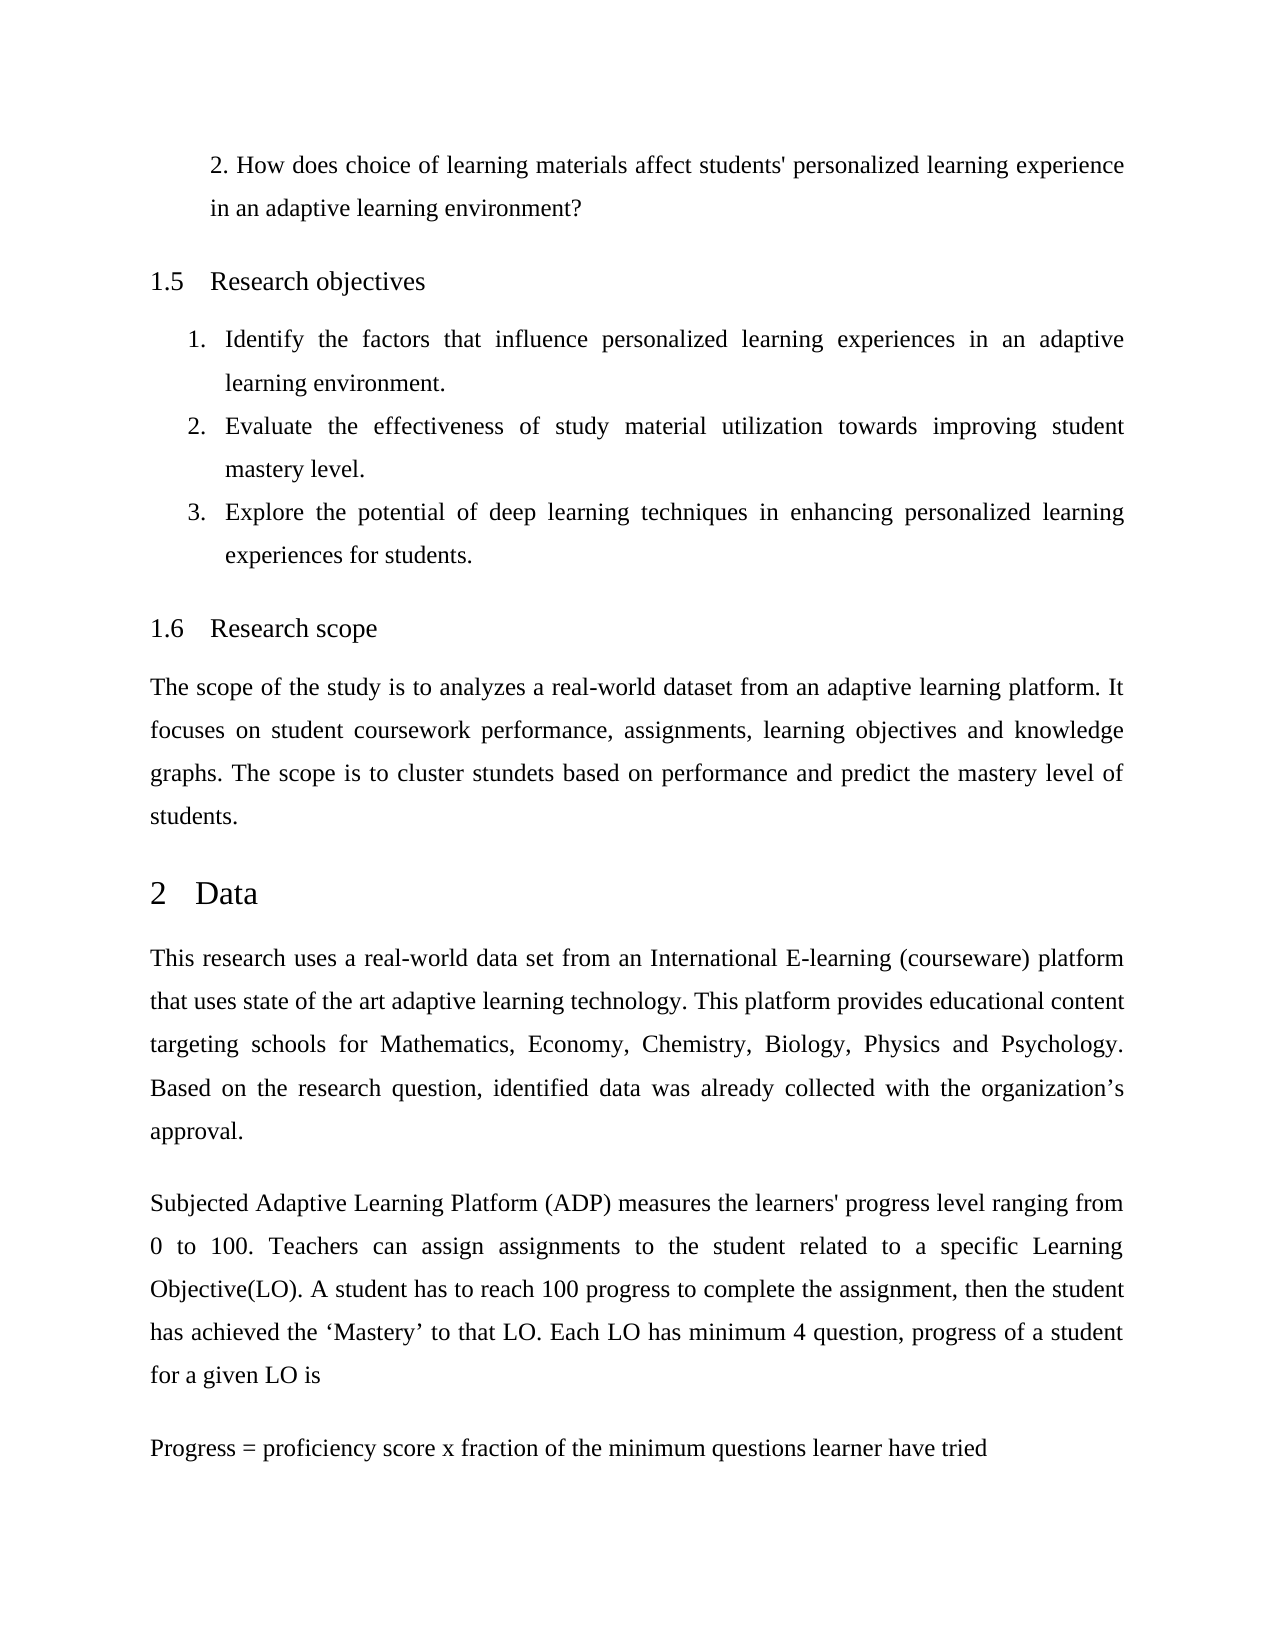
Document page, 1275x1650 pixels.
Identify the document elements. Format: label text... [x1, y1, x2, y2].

text Progress = proficiency score x fraction of the minimum questions learner have tried [150, 1433, 1125, 1462]
subtitle Research scope [150, 612, 1125, 644]
list Evaluate the effectiveness of study material utilization towards improving student mastery level. [187, 411, 1125, 483]
list Identify the factors that influence personalized learning experiences in an adaptive learning environment. [187, 324, 1125, 396]
subtitle Data [150, 873, 1125, 912]
list Explore the potential of deep learning techniques in enhancing personalized learning experiences for students. [187, 497, 1125, 569]
subtitle Research objectives [150, 265, 1125, 297]
text This research uses a real-world data set from an International E-learning (courseware) platform that uses state of the art adaptive learning technology. This platform provides educational content targeting schools for Mathematics, Economy, Chemistry, Biology, Physics and Psychology. Based on the research question, identified data was already collected with the organization’s approval. [150, 943, 1125, 1144]
text 2. How does choice of learning materials affect students' personalized learning experience in an adaptive learning environment? [210, 150, 1125, 222]
text The scope of the study is to analyzes a real-world dataset from an adaptive learning platform. It focuses on student coursework performance, assignments, learning objectives and knowledge graphs. The scope is to cluster stundets based on performance and predict the mastery level of students. [150, 672, 1125, 830]
text Subjected Adaptive Learning Platform (ADP) measures the learners' progress level ranging from 0 to 100. Teachers can assign assignments to the student related to a specific Learning Objective(LO). A student has to reach 100 progress to complete the assignment, then the student has achieved the ‘Mastery’ to that LO. Each LO has minimum 4 question, progress of a student for a given LO is [150, 1188, 1125, 1389]
